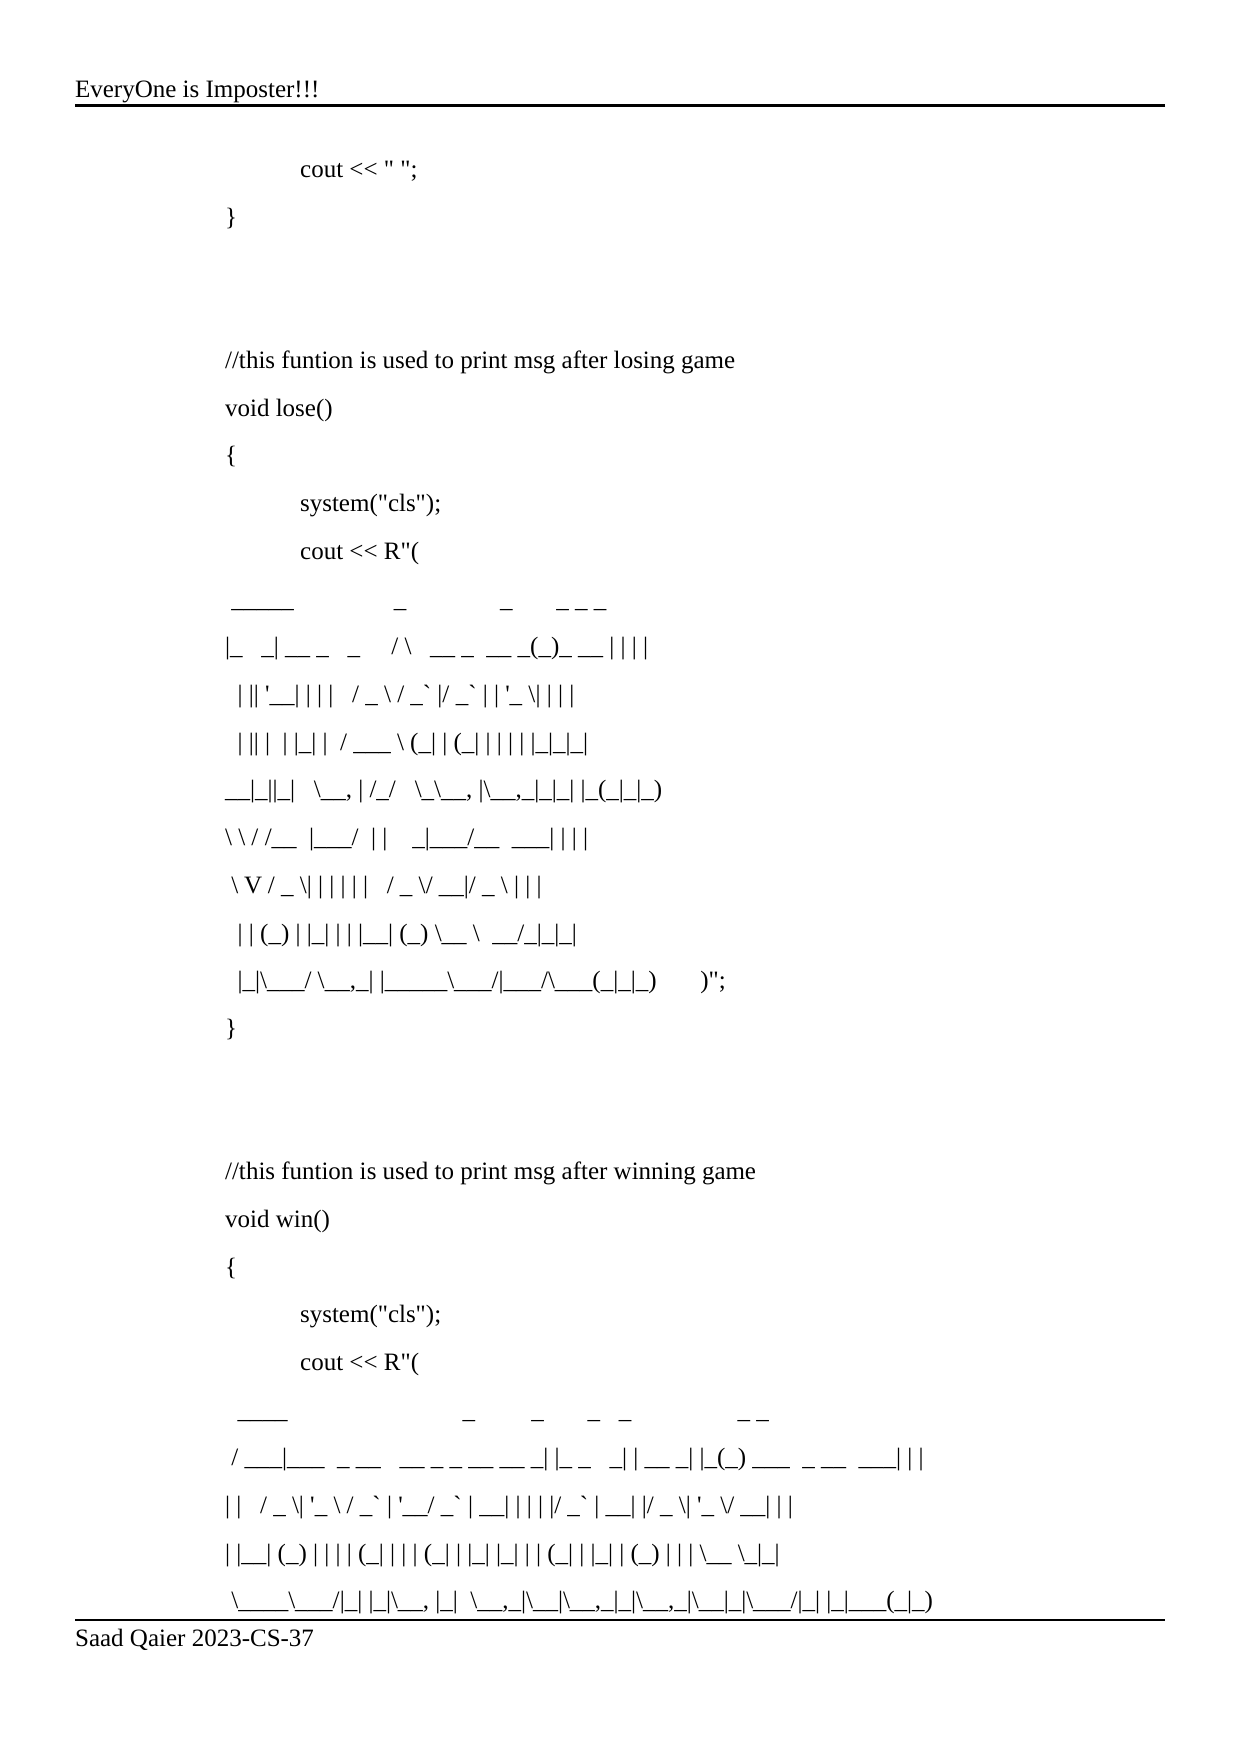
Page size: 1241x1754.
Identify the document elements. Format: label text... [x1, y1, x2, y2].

text _____ _ _ _ _ _ [225, 584, 1165, 612]
text | | (_) | |_| | | |__| (_) \__ \ __/_|_|_| [225, 918, 1165, 946]
text } [225, 1013, 1165, 1042]
text { [225, 1252, 1165, 1280]
text cout << R"( [225, 536, 1165, 565]
text ____ _ _ _ _ _ _ [225, 1395, 1165, 1423]
text \____\___/|_| |_|\__, |_| \__,_|\__|\__,_|_|\__,_|\__|_|\___/|_| |_|___(_|_) [225, 1586, 1165, 1614]
text void lose() [225, 393, 1165, 422]
text { [225, 441, 1165, 469]
text \ V / _ \| | | | | | / _ \/ __|/ _ \ | | | [225, 870, 1165, 899]
text | |__| (_) | | | | (_| | | | (_| | |_| |_| | | (_| | |_| | (_) | | | \__ \_|_| [225, 1538, 1165, 1567]
text system("cls"); [225, 488, 1165, 517]
text | | / _ \| '_ \ / _` | '__/ _` | __| | | | |/ _` | __| |/ _ \| '_ \/ __| | | [225, 1490, 1165, 1519]
text void win() [225, 1204, 1165, 1233]
text cout << " "; [225, 154, 1165, 183]
text //this funtion is used to print msg after losing game [225, 345, 1165, 374]
text } [225, 202, 1165, 231]
text | || | | |_| | / ___ \ (_| | (_| | | | | |_|_|_| [225, 727, 1165, 756]
text system("cls"); [225, 1299, 1165, 1328]
text |_|\___/ \__,_| |_____\___/|___/\___(_|_|_) )"; [225, 965, 1165, 994]
text //this funtion is used to print msg after winning game [225, 1156, 1165, 1185]
text | || '__| | | | / _ \ / _` |/ _` | | '_ \| | | | [225, 679, 1165, 708]
text \ \ / /__ |___/ | | _|___/__ ___| | | | [225, 822, 1165, 851]
text cout << R"( [225, 1347, 1165, 1376]
text __|_||_| \__, | /_/ \_\__, |\__,_|_|_| |_(_|_|_) [225, 774, 1165, 803]
text / ___|___ _ __ __ _ _ __ __ _| |_ _ _| | __ _| |_(_) ___ _ __ ___| | | [225, 1442, 1165, 1471]
text |_ _| __ _ _ / \ __ _ __ _(_)_ __ | | | | [225, 631, 1165, 660]
